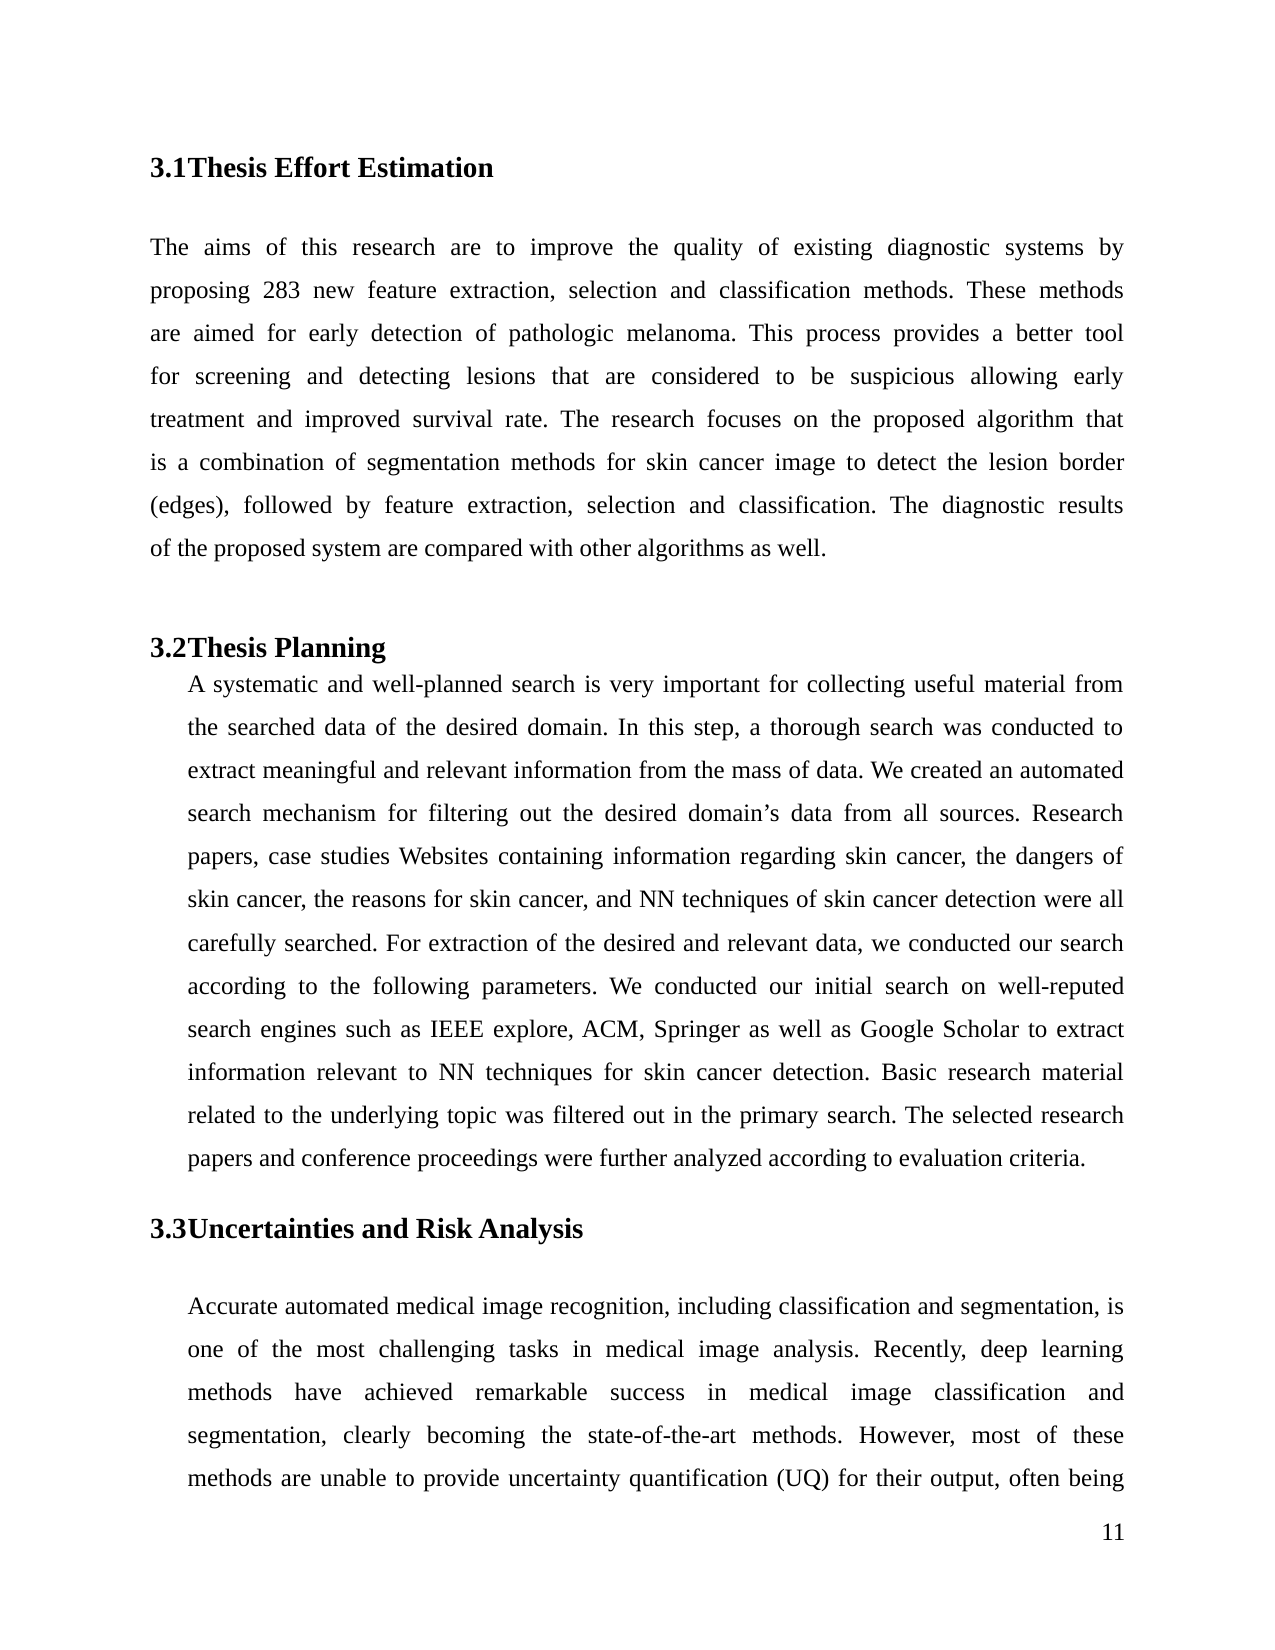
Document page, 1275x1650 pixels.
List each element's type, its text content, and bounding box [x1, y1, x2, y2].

subtitle Thesis Effort Estimation [150, 150, 1125, 183]
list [187, 1291, 1125, 1492]
list A systematic and well-planned search is very important for collecting useful material from the searched data of the desired domain. In this step, a thorough search was conducted to extract meaningful and relevant information from the mass of data. We created an automated search mechanism for filtering out the desired domain’s data from all sources. Research papers, case studies Websites containing information regarding skin cancer, the dangers of skin cancer, the reasons for skin cancer, and NN techniques of skin cancer detection were all carefully searched. For extraction of the desired and relevant data, we conducted our search according to the following parameters. We conducted our initial search on well-reputed search engines such as IEEE explore, ACM, Springer as well as Google Scholar to extract information relevant to NN techniques for skin cancer detection. Basic research material related to the underlying topic was filtered out in the primary search. The selected research papers and conference proceedings were further analyzed according to evaluation criteria. [187, 669, 1125, 1172]
text The aims of this research are to improve the quality of existing diagnostic systems by proposing 283 new feature extraction, selection and classification methods. These methods are aimed for early detection of pathologic melanoma. This process provides a better tool for screening and detecting lesions that are considered to be suspicious allowing early treatment and improved survival rate. The research focuses on the proposed algorithm that is a combination of segmentation methods for skin cancer image to detect the lesion border (edges), followed by feature extraction, selection and classification. The diagnostic results of the proposed system are compared with other algorithms as well. [150, 188, 1125, 562]
subtitle Uncertainties and Risk Analysis [150, 1211, 1125, 1245]
subtitle Thesis Planning [150, 630, 1125, 664]
